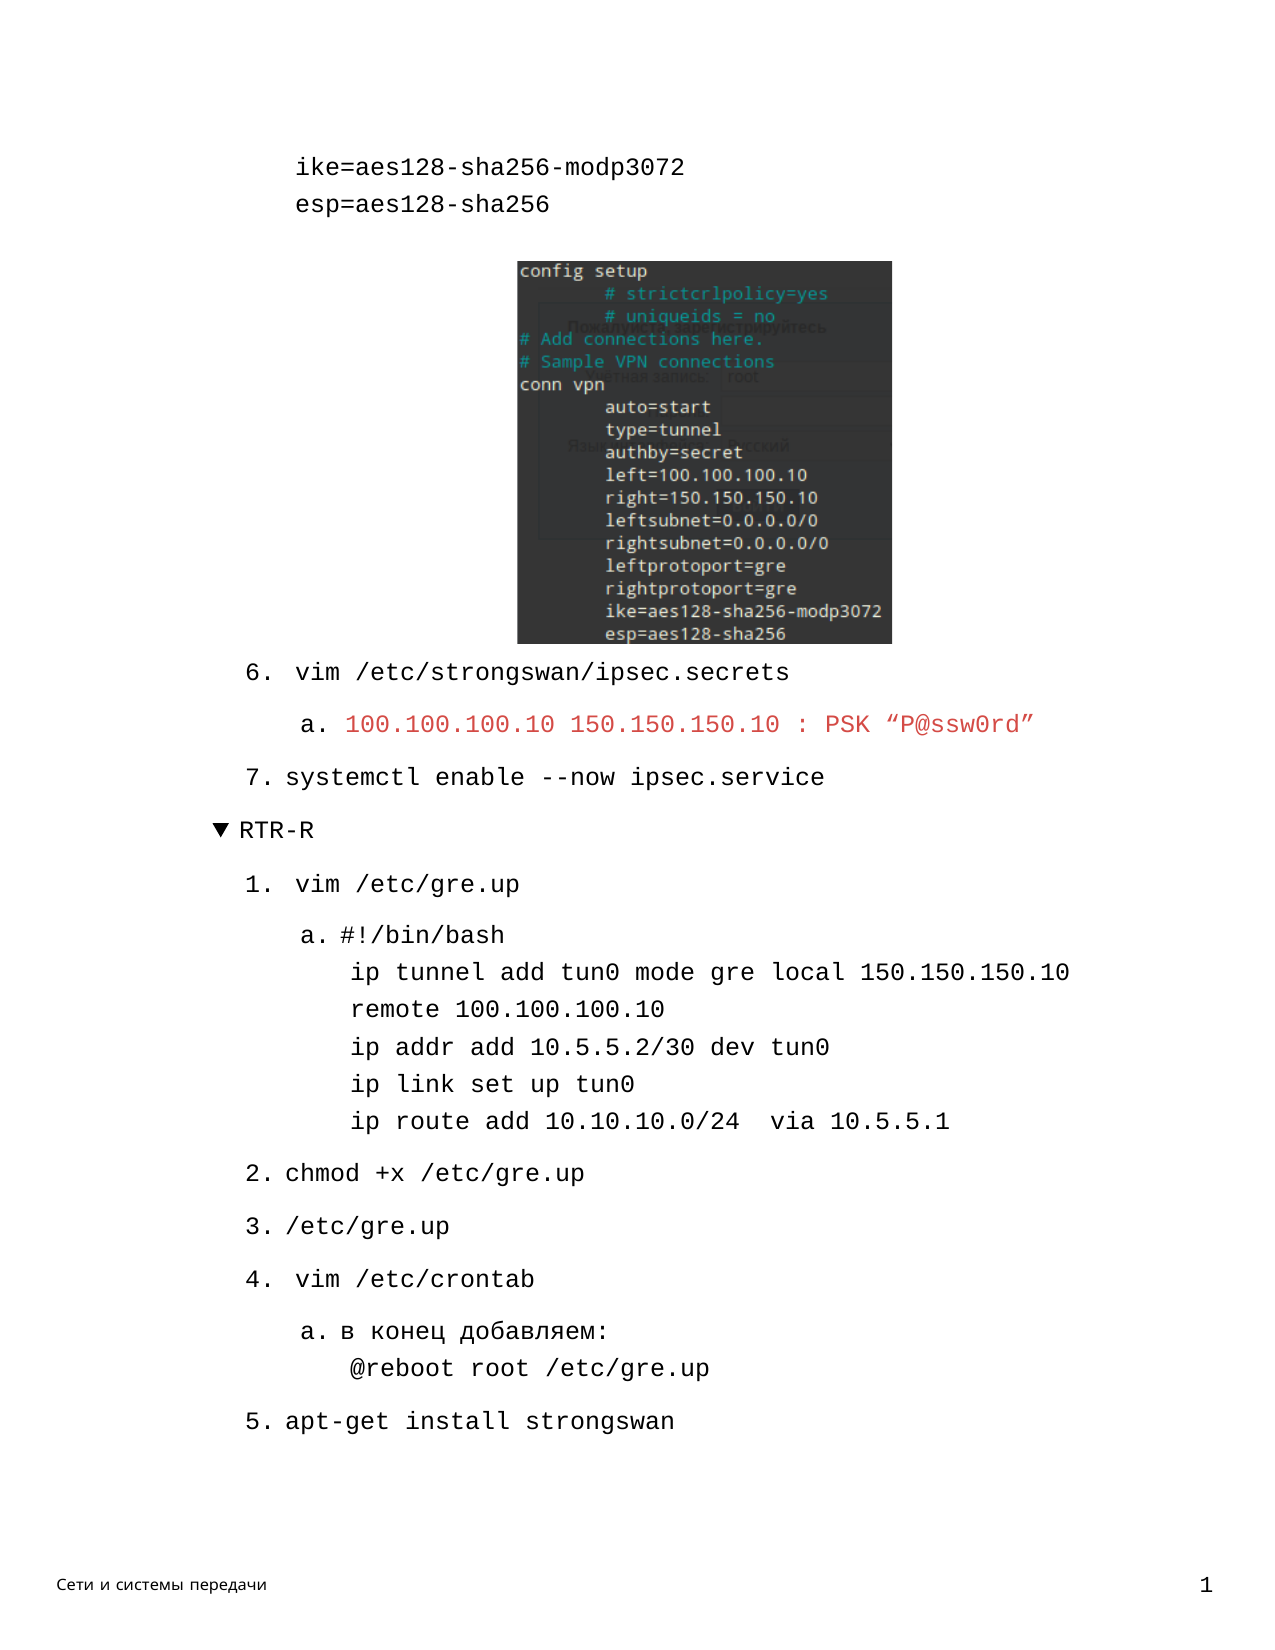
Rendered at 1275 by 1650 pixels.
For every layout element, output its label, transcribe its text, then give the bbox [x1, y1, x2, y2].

text ip tunnel add tun0 mode gre local 150.150.150.10 remote 100.100.100.10 [350, 960, 1072, 1025]
text ip addr add 10.5.5.2/30 dev tun0 ip link set up tun0 [350, 1034, 832, 1100]
list в конец добавляем: @reboot root /etc/gre.up [300, 1318, 710, 1384]
list /etc/gre.up [245, 1213, 1135, 1242]
list apt-get install strongswan [245, 1408, 1135, 1437]
text ike=aes128-sha256-modp3072 esp=aes128-sha256 [295, 154, 685, 219]
list vim /etc/crontab [245, 1267, 1135, 1295]
text a. 100.100.100.10 150.150.150.10 : PSK “P@ssw0rd” [300, 712, 1135, 740]
list chmod +x /etc/gre.up [245, 1160, 1135, 1189]
list #!/bin/bash [300, 922, 1135, 951]
list systemctl enable --now ipsec.service RTR-R [239, 765, 825, 846]
picture [517, 261, 893, 644]
text ip route add 10.10.10.0/24 via 10.5.5.1 [350, 1109, 1135, 1137]
list vim /etc/gre.up [245, 871, 1135, 898]
